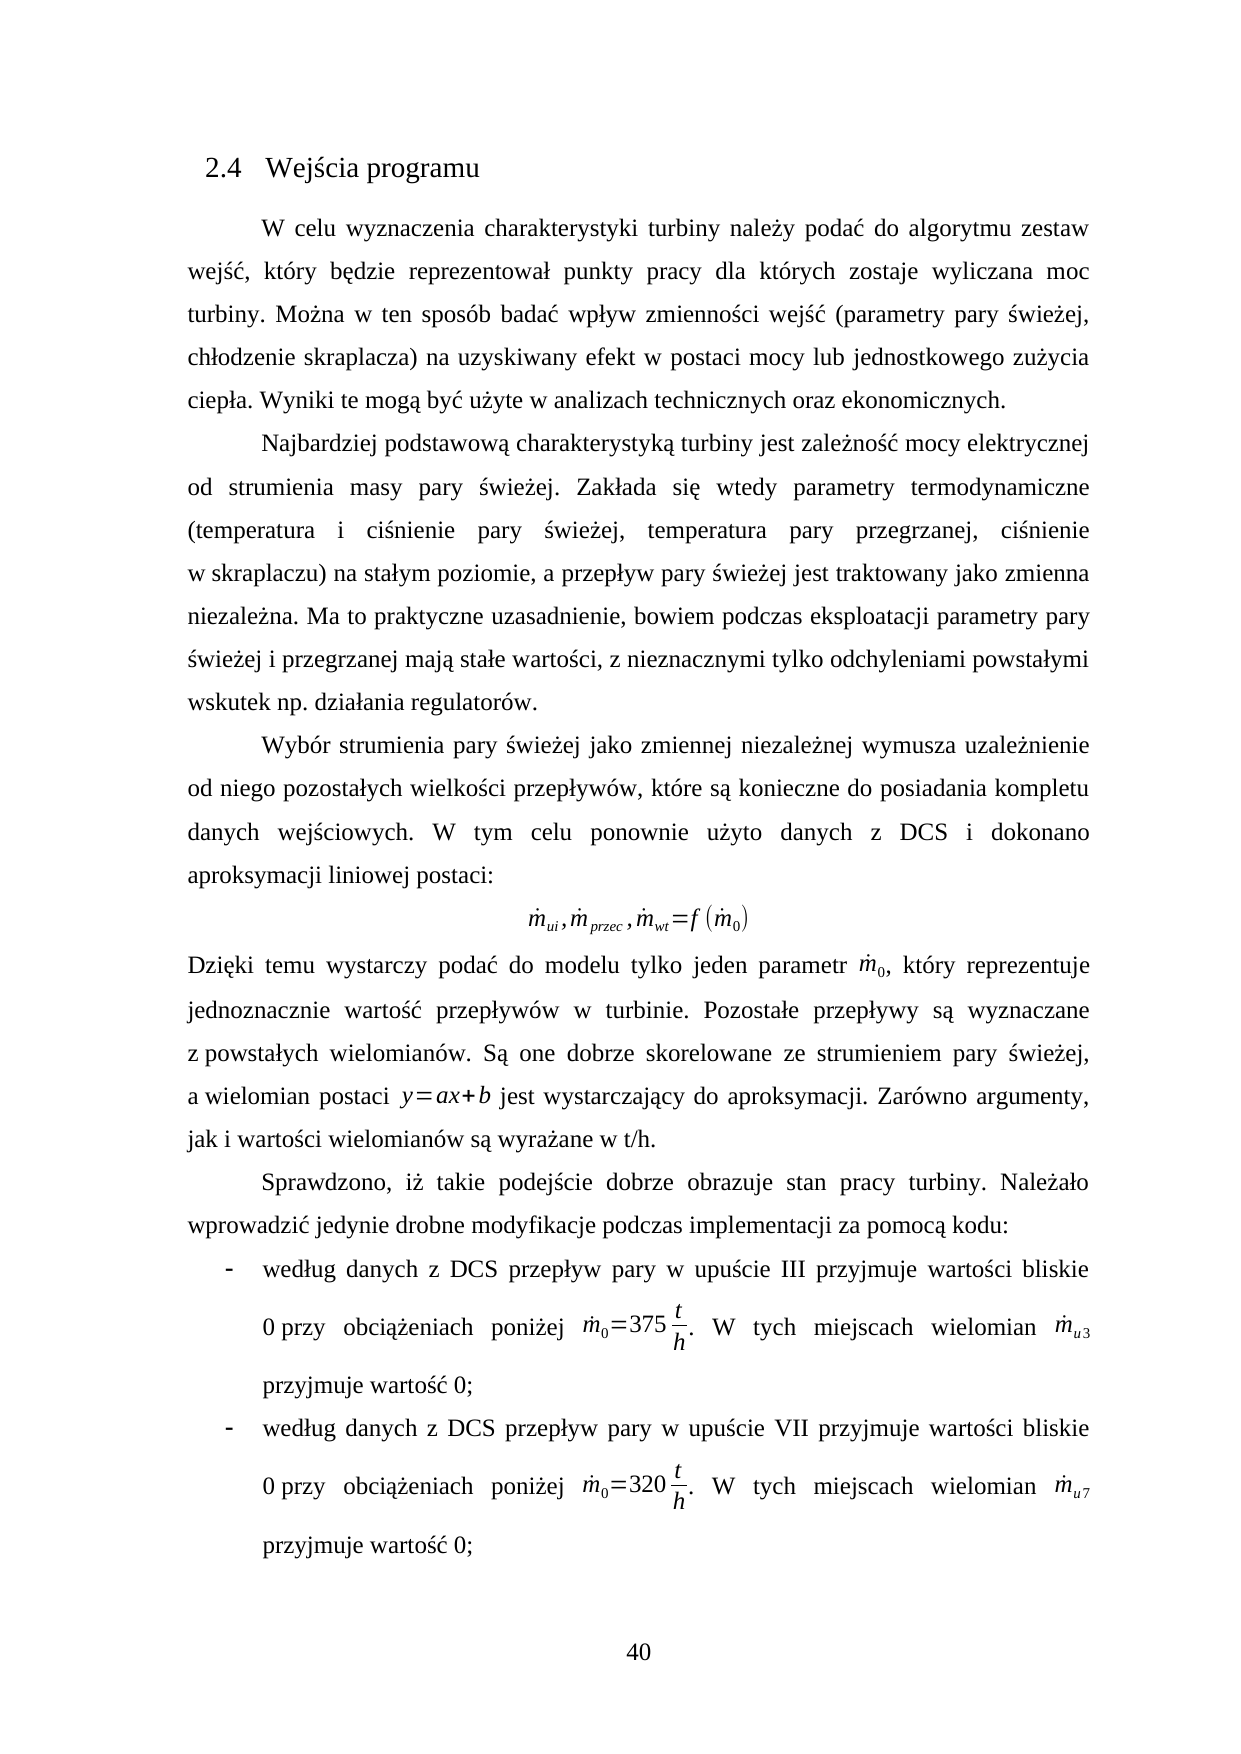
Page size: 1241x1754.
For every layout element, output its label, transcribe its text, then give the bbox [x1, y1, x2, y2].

text Wybór strumienia pary świeżej jako zmiennej niezależnej wymusza uzależnienie od niego pozostałych wielkości przepływów, które są konieczne do posiadania kompletu danych wejściowych. W tym celu ponownie użyto danych z DCS i dokonano aproksymacji liniowej postaci: [187, 730, 1090, 888]
text Dzięki temu wystarczy podać do modelu tylko jeden parametr , który reprezentuje jednoznacznie wartość przepływów w turbinie. Pozostałe przepływy są wyznaczane z powstałych wielomianów. Są one dobrze skorelowane ze strumieniem pary świeżej, a wielomian postaci jest wystarczający do aproksymacji. Zarówno argumenty, jak i wartości wielomianów są wyrażane w t/h. [187, 949, 1090, 1153]
list według danych z DCS przepływ pary w upuście III przyjmuje wartości bliskie 0 przy obciążeniach poniżej . W tych miejscach wielomian przyjmuje wartość 0; [225, 1254, 1090, 1399]
text W celu wyznaczenia charakterystyki turbiny należy podać do algorytmu zestaw wejść, który będzie reprezentował punkty pracy dla których zostaje wyliczana moc turbiny. Można w ten sposób badać wpływ zmienności wejść (parametry pary świeżej, chłodzenie skraplacza) na uzyskiwany efekt w postaci mocy lub jednostkowego zużycia ciepła. Wyniki te mogą być użyte w analizach technicznych oraz ekonomicznych. [187, 213, 1090, 414]
list według danych z DCS przepływ pary w upuście VII przyjmuje wartości bliskie 0 przy obciążeniach poniżej . W tych miejscach wielomian przyjmuje wartość 0; [225, 1413, 1090, 1558]
subtitle Wejścia programu [205, 150, 1090, 183]
text Najbardziej podstawową charakterystyką turbiny jest zależność mocy elektrycznej od strumienia masy pary świeżej. Zakłada się wtedy parametry termodynamiczne (temperatura i ciśnienie pary świeżej, temperatura pary przegrzanej, ciśnienie w skraplaczu) na stałym poziomie, a przepływ pary świeżej jest traktowany jako zmienna niezależna. Ma to praktyczne uzasadnienie, bowiem podczas eksploatacji parametry pary świeżej i przegrzanej mają stałe wartości, z nieznacznymi tylko odchyleniami powstałymi wskutek np. działania regulatorów. [187, 428, 1090, 716]
text Sprawdzono, iż takie podejście dobrze obrazuje stan pracy turbiny. Należało wprowadzić jedynie drobne modyfikacje podczas implementacji za pomocą kodu: [187, 1167, 1090, 1239]
